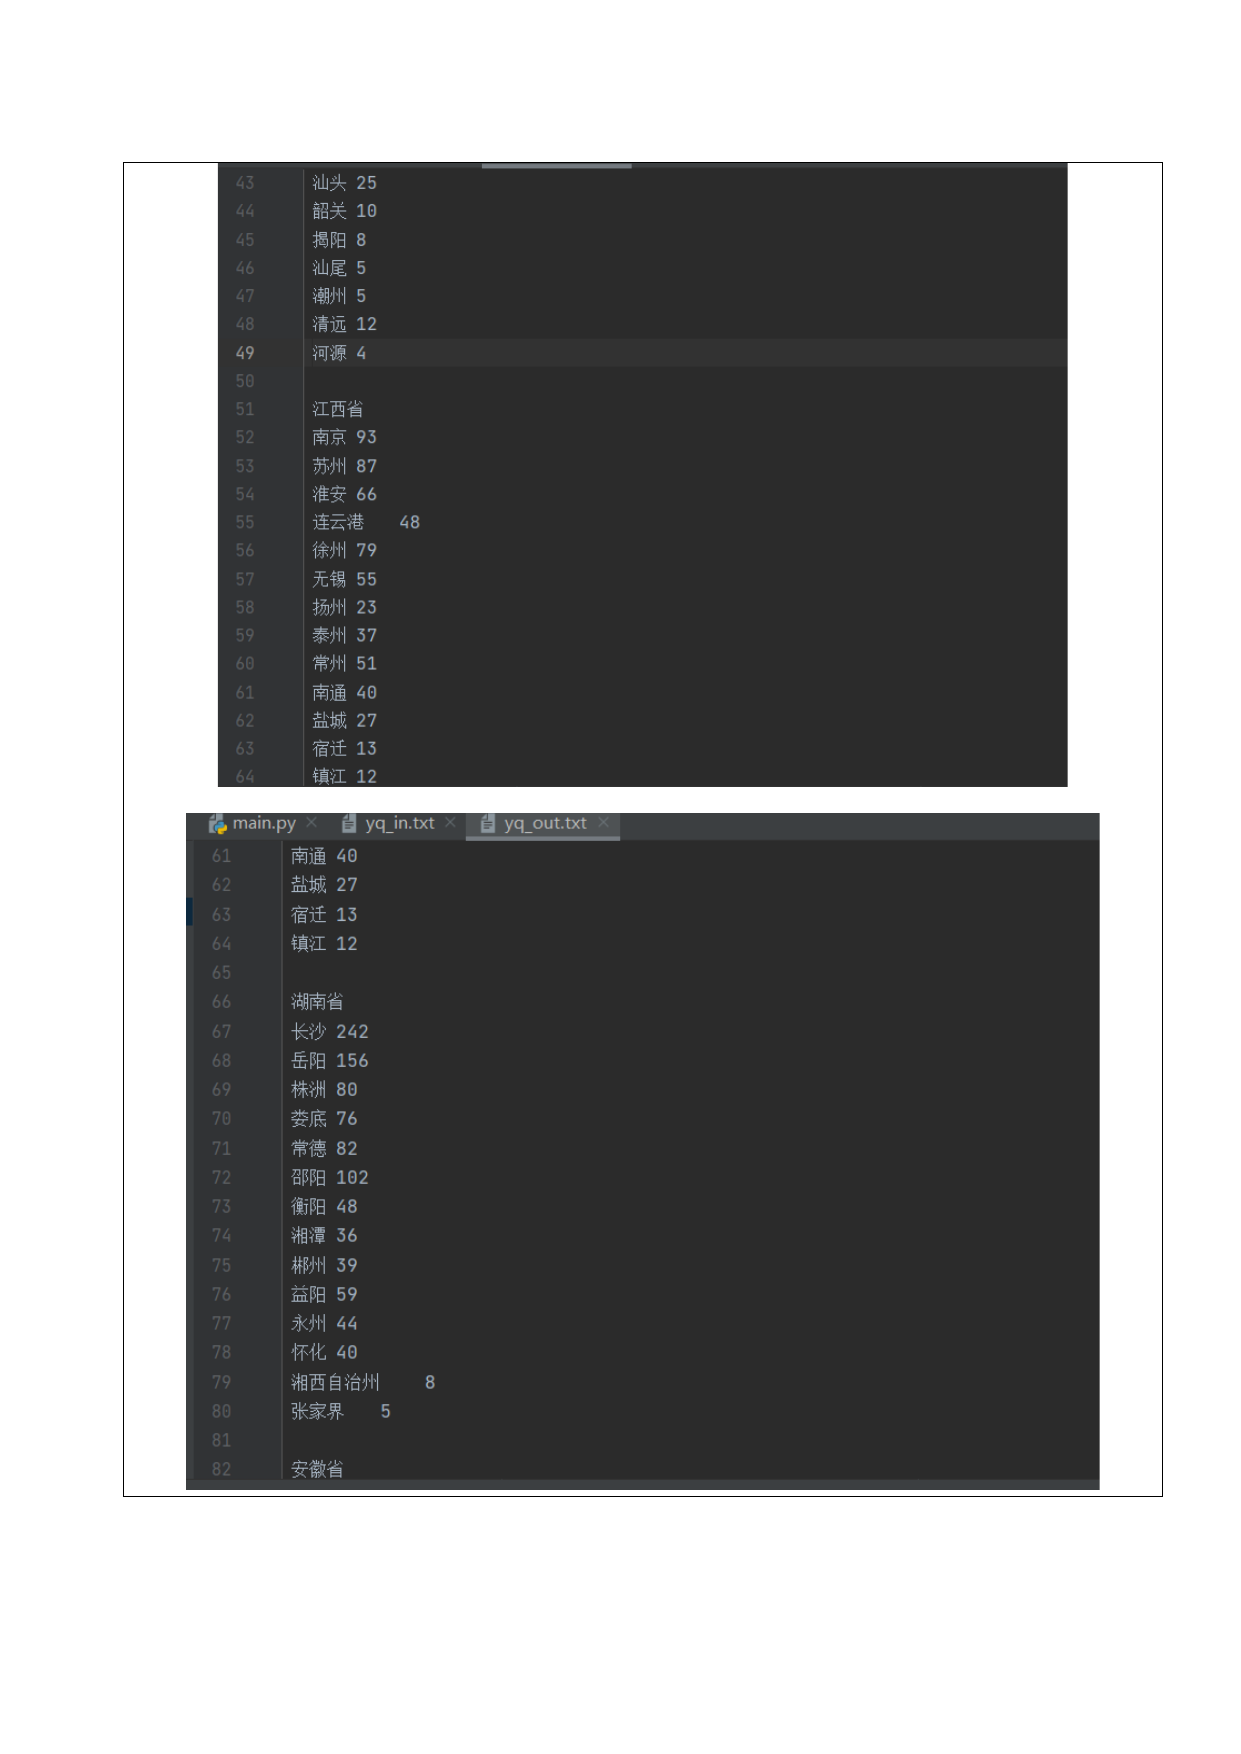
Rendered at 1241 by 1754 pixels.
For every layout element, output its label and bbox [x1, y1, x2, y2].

picture [186, 813, 1100, 1490]
table_cell [124, 163, 1162, 1496]
picture [217, 163, 1068, 787]
